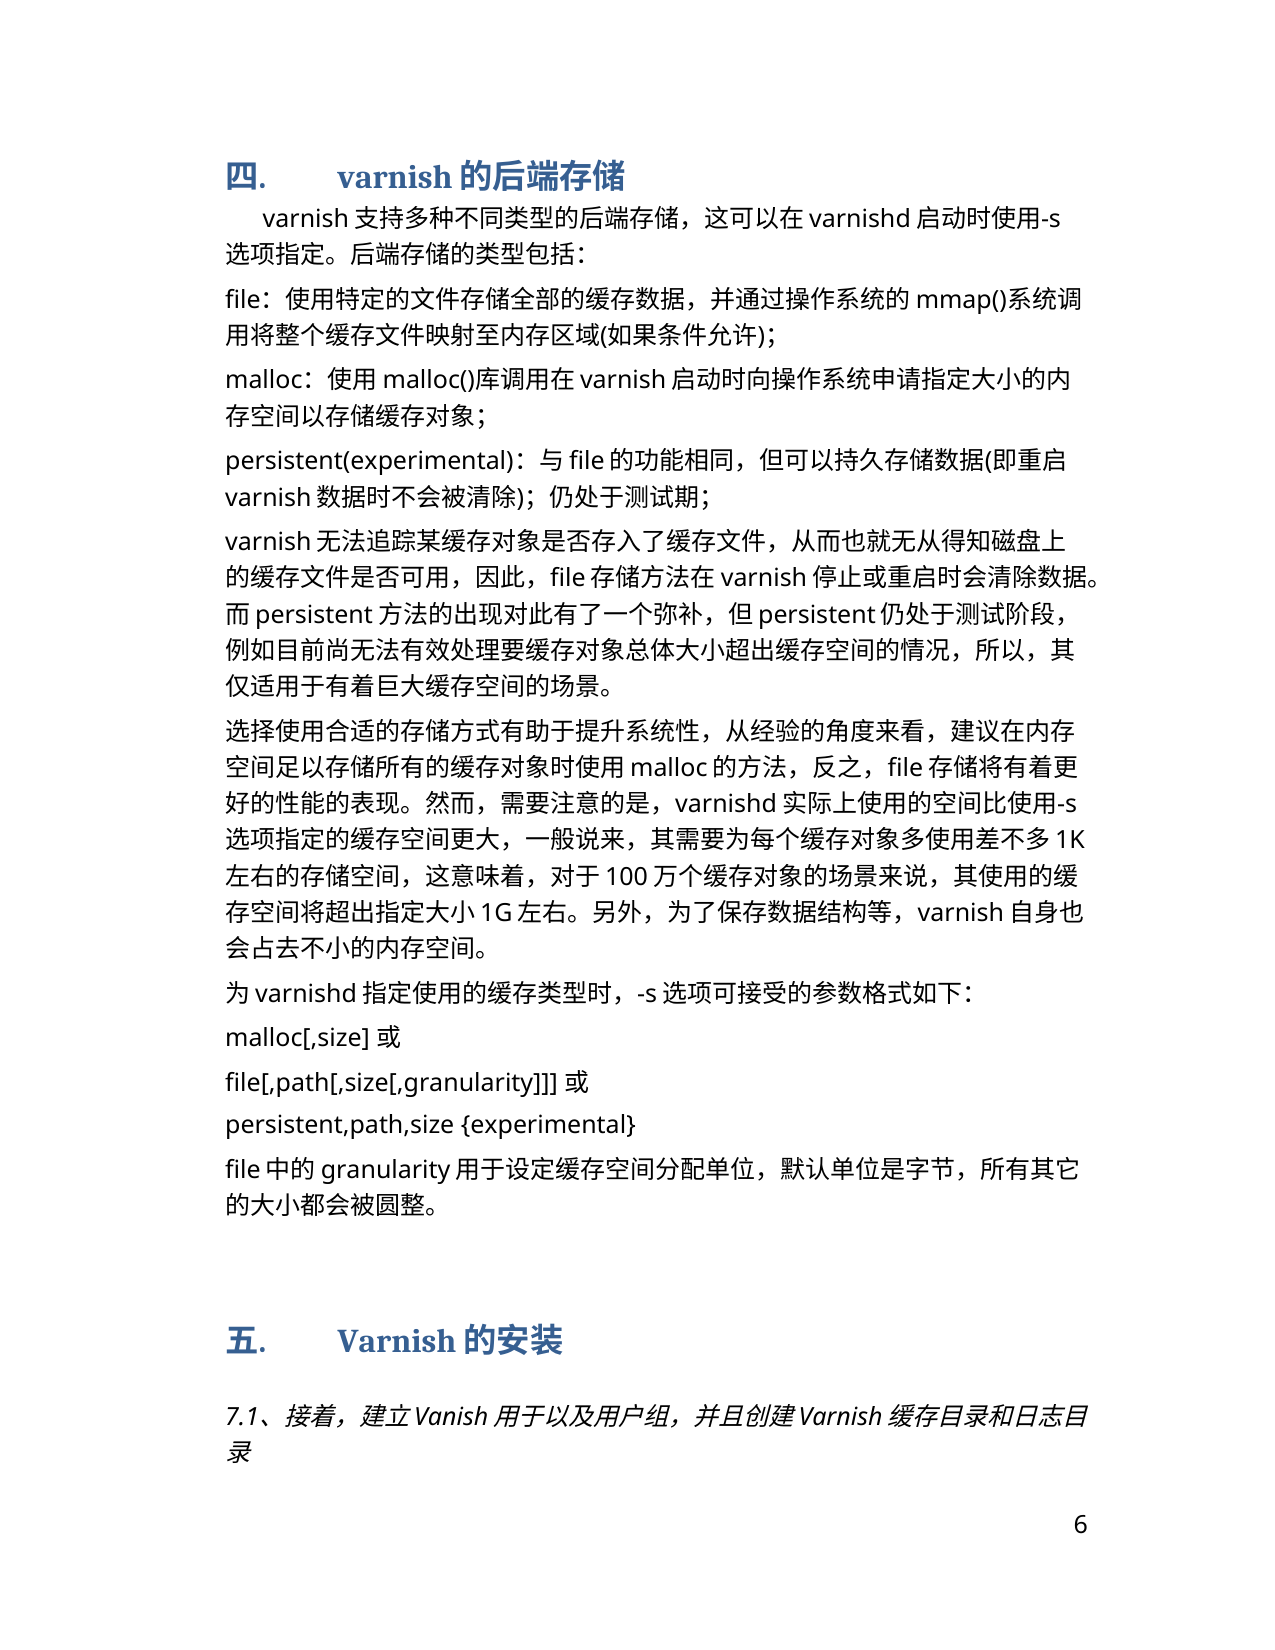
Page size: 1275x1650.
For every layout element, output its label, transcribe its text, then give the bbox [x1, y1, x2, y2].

text 7.1、接着，建立Vanish用于以及用户组，并且创建Varnish缓存目录和日志目录 [225, 1362, 1087, 1469]
text 为varnishd指定使用的缓存类型时，-s选项可接受的参数格式如下： [225, 973, 1087, 1009]
text persistent,path,size {experimental} [225, 1107, 1087, 1141]
text malloc[,size] 或 [225, 1018, 1087, 1054]
text 选择使用合适的存储方式有助于提升系统性，从经验的角度来看，建议在内存空间足以存储所有的缓存对象时使用malloc的方法，反之，file存储将有着更好的性能的表现。然而，需要注意的是，varnishd实际上使用的空间比使用-s选项指定的缓存空间更大，一般说来，其需要为每个缓存对象多使用差不多1K左右的存储空间，这意味着，对于100万个缓存对象的场景来说，其使用的缓存空间将超出指定大小1G左右。另外，为了保存数据结构等，varnish自身也会占去不小的内存空间。 [225, 711, 1087, 965]
text varnish无法追踪某缓存对象是否存入了缓存文件，从而也就无从得知磁盘上的缓存文件是否可用，因此，file存储方法在varnish停止或重启时会清除数据。而persistent方法的出现对此有了一个弥补，但persistent仍处于测试阶段，例如目前尚无法有效处理要缓存对象总体大小超出缓存空间的情况，所以，其仅适用于有着巨大缓存空间的场景。 [225, 522, 1087, 703]
text persistent(experimental)：与file的功能相同，但可以持久存储数据(即重启varnish数据时不会被清除)；仍处于测试期； [225, 441, 1087, 513]
text file：使用特定的文件存储全部的缓存数据，并通过操作系统的mmap()系统调用将整个缓存文件映射至内存区域(如果条件允许)； [225, 279, 1087, 352]
text file[,path[,size[,granularity]]] 或 [225, 1062, 1087, 1099]
text file中的granularity用于设定缓存空间分配单位，默认单位是字节，所有其它的大小都会被圆整。 [225, 1149, 1087, 1222]
text varnish支持多种不同类型的后端存储，这可以在varnishd启动时使用-s选项指定。后端存储的类型包括： [225, 198, 1087, 271]
text malloc：使用malloc()库调用在varnish启动时向操作系统申请指定大小的内存空间以存储缓存对象； [225, 360, 1087, 432]
subtitle varnish的后端存储 [225, 150, 1087, 198]
subtitle Varnish的安装 [225, 1314, 1087, 1362]
